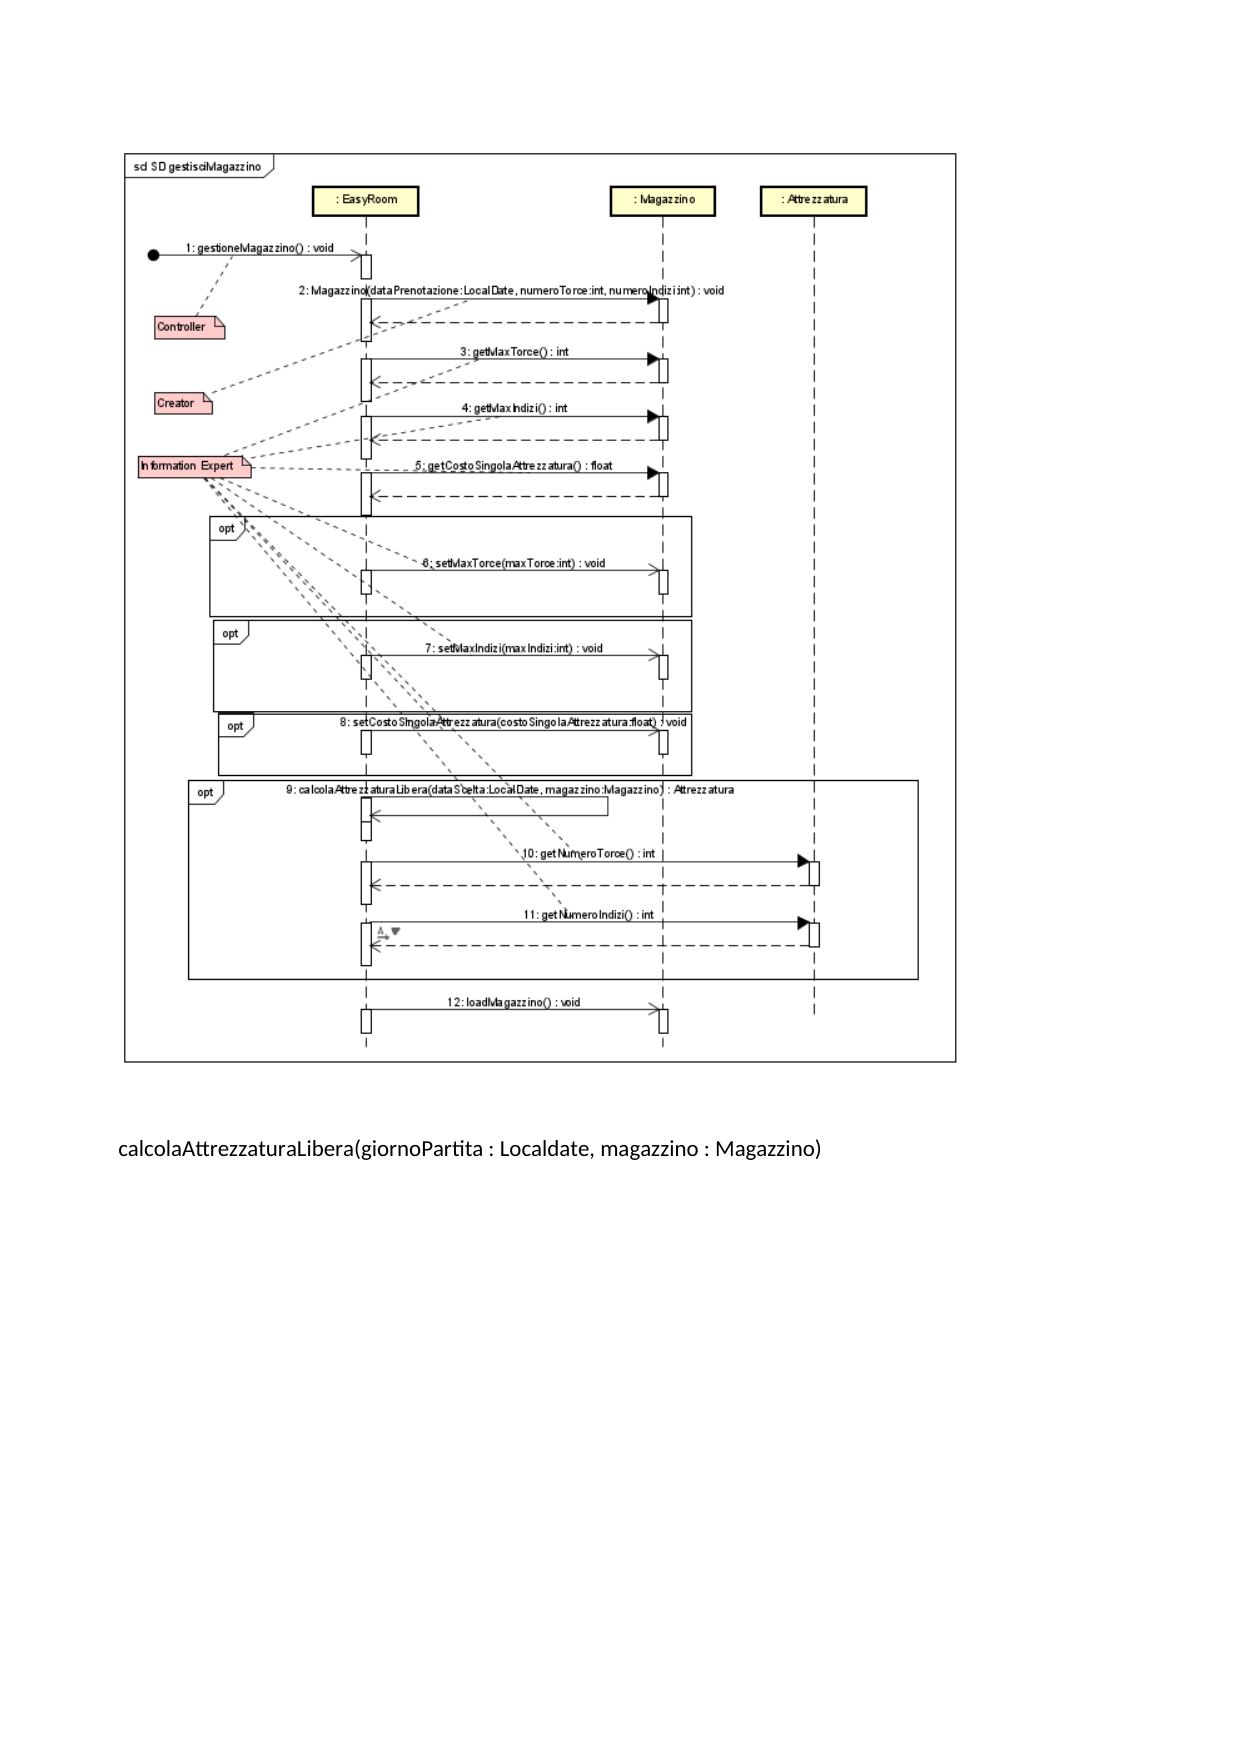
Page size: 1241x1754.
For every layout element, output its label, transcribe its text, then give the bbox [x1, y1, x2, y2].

picture [118, 147, 964, 1069]
text calcolaAttrezzaturaLibera(giornoPartita : Localdate, magazzino : Magazzino) [118, 1134, 1122, 1162]
